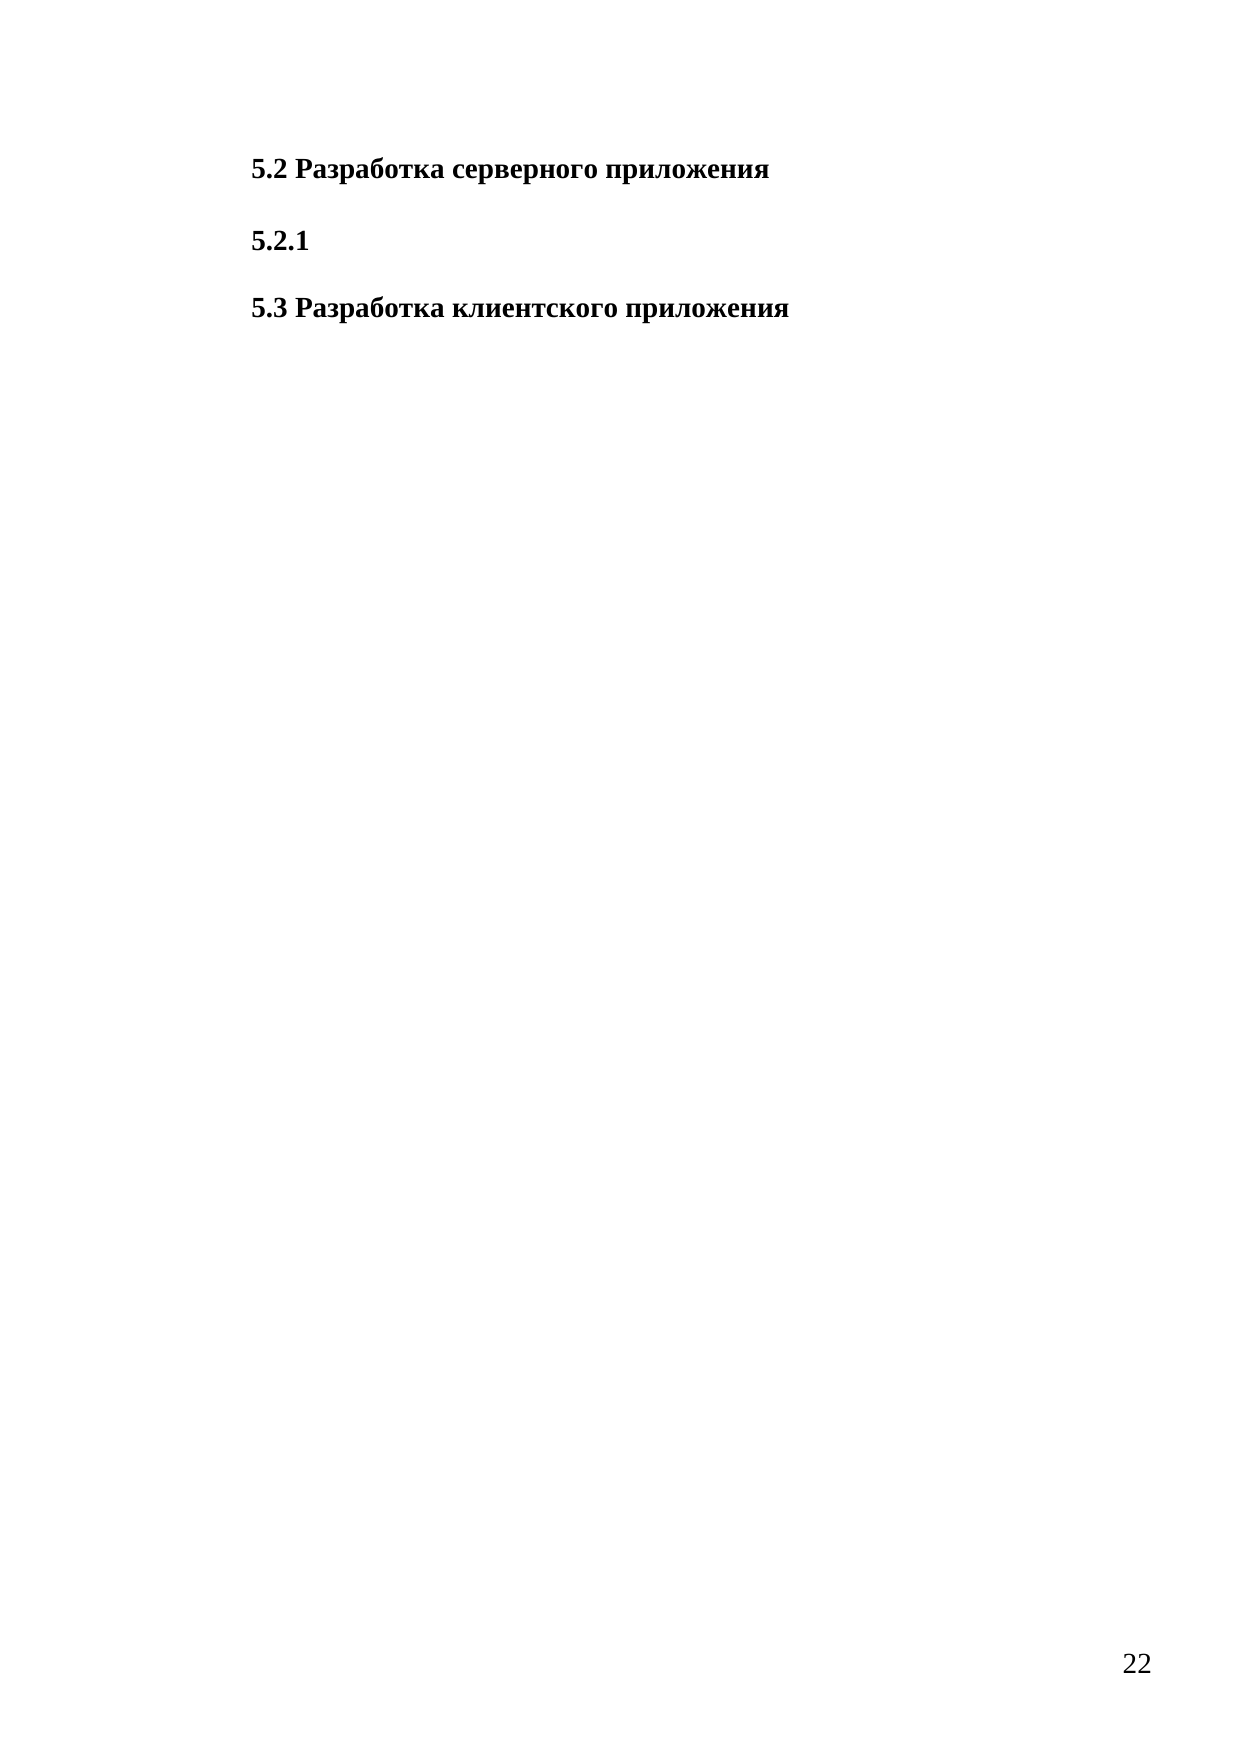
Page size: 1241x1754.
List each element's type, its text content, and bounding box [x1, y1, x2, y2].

text 5.2.1 [177, 223, 1152, 256]
subtitle Разработка клиентского приложения [251, 290, 1152, 323]
subtitle Разработка серверного приложения [251, 152, 1152, 185]
